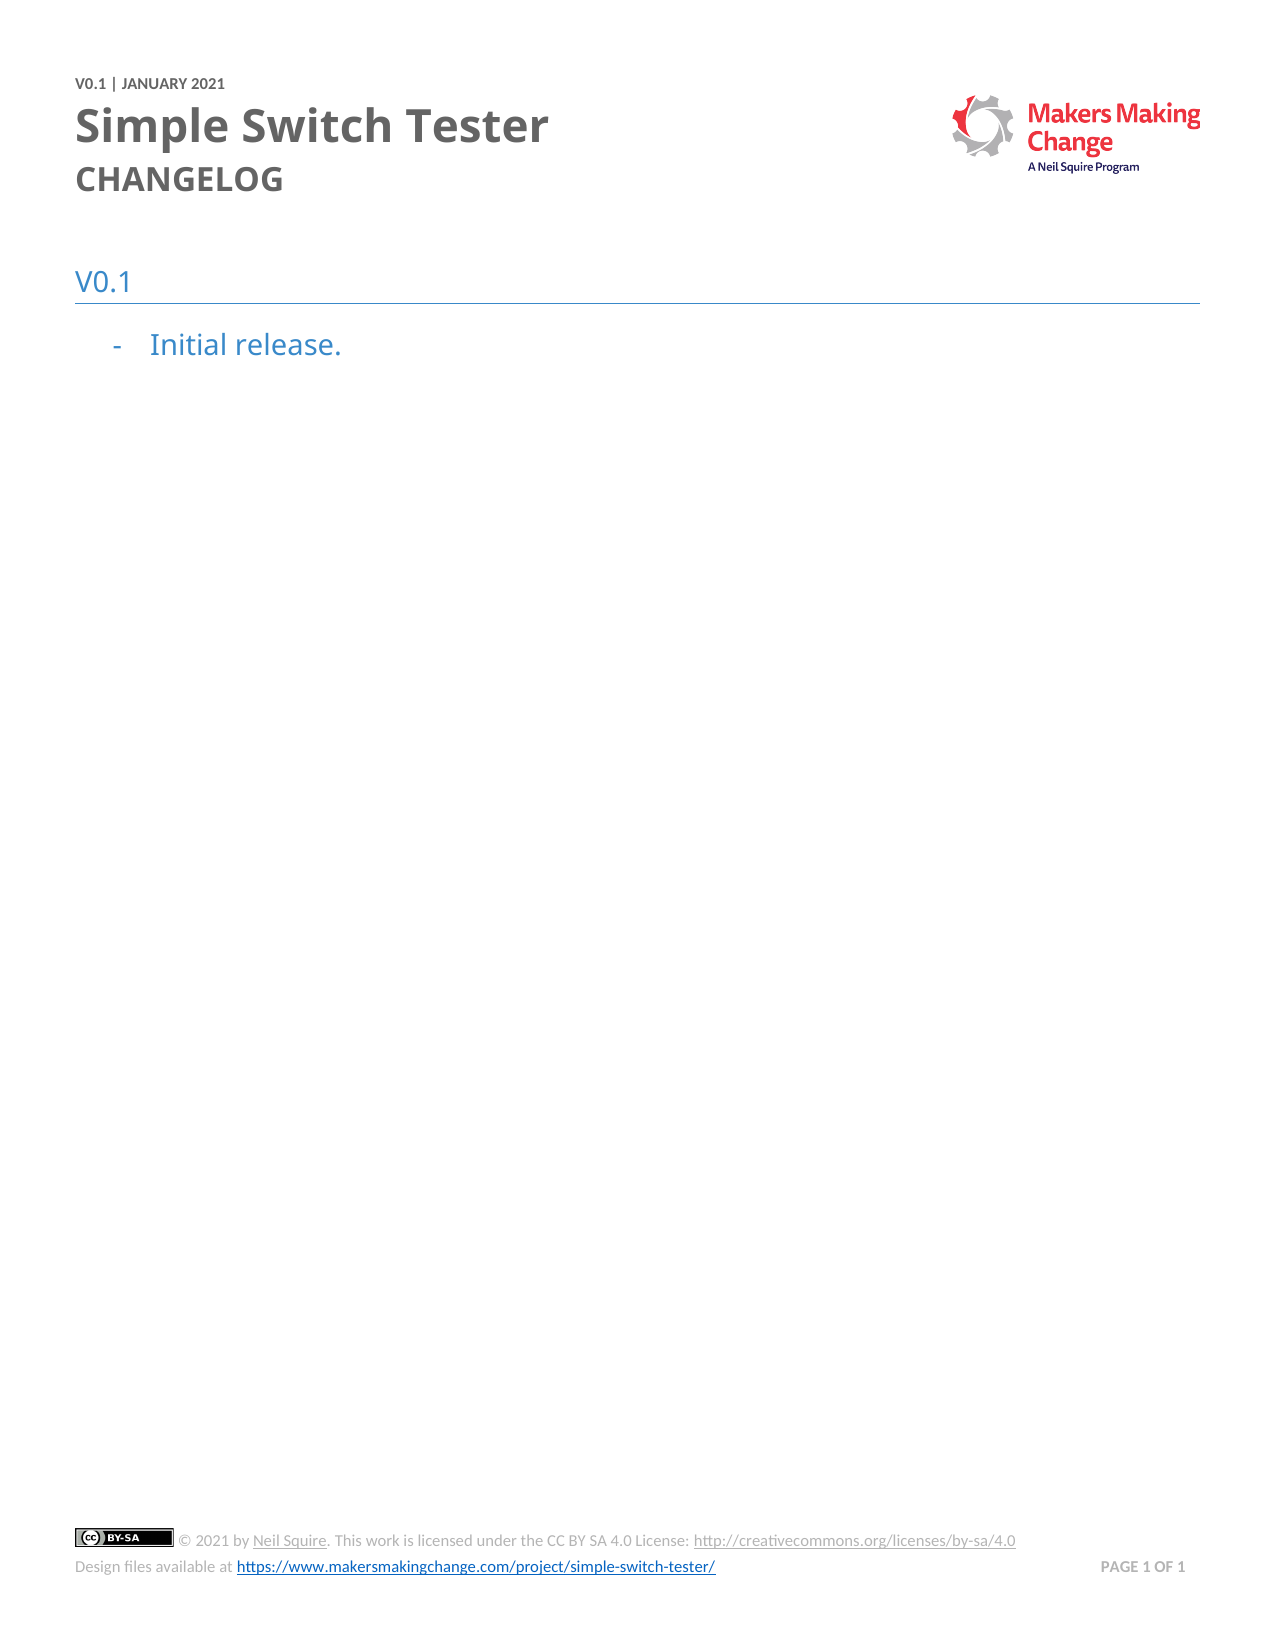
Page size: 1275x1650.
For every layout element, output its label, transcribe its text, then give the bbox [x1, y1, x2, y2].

list Initial release. [112, 324, 1200, 363]
picture [952, 95, 1200, 174]
text V0.1 [75, 261, 1200, 303]
picture [75, 1528, 174, 1547]
